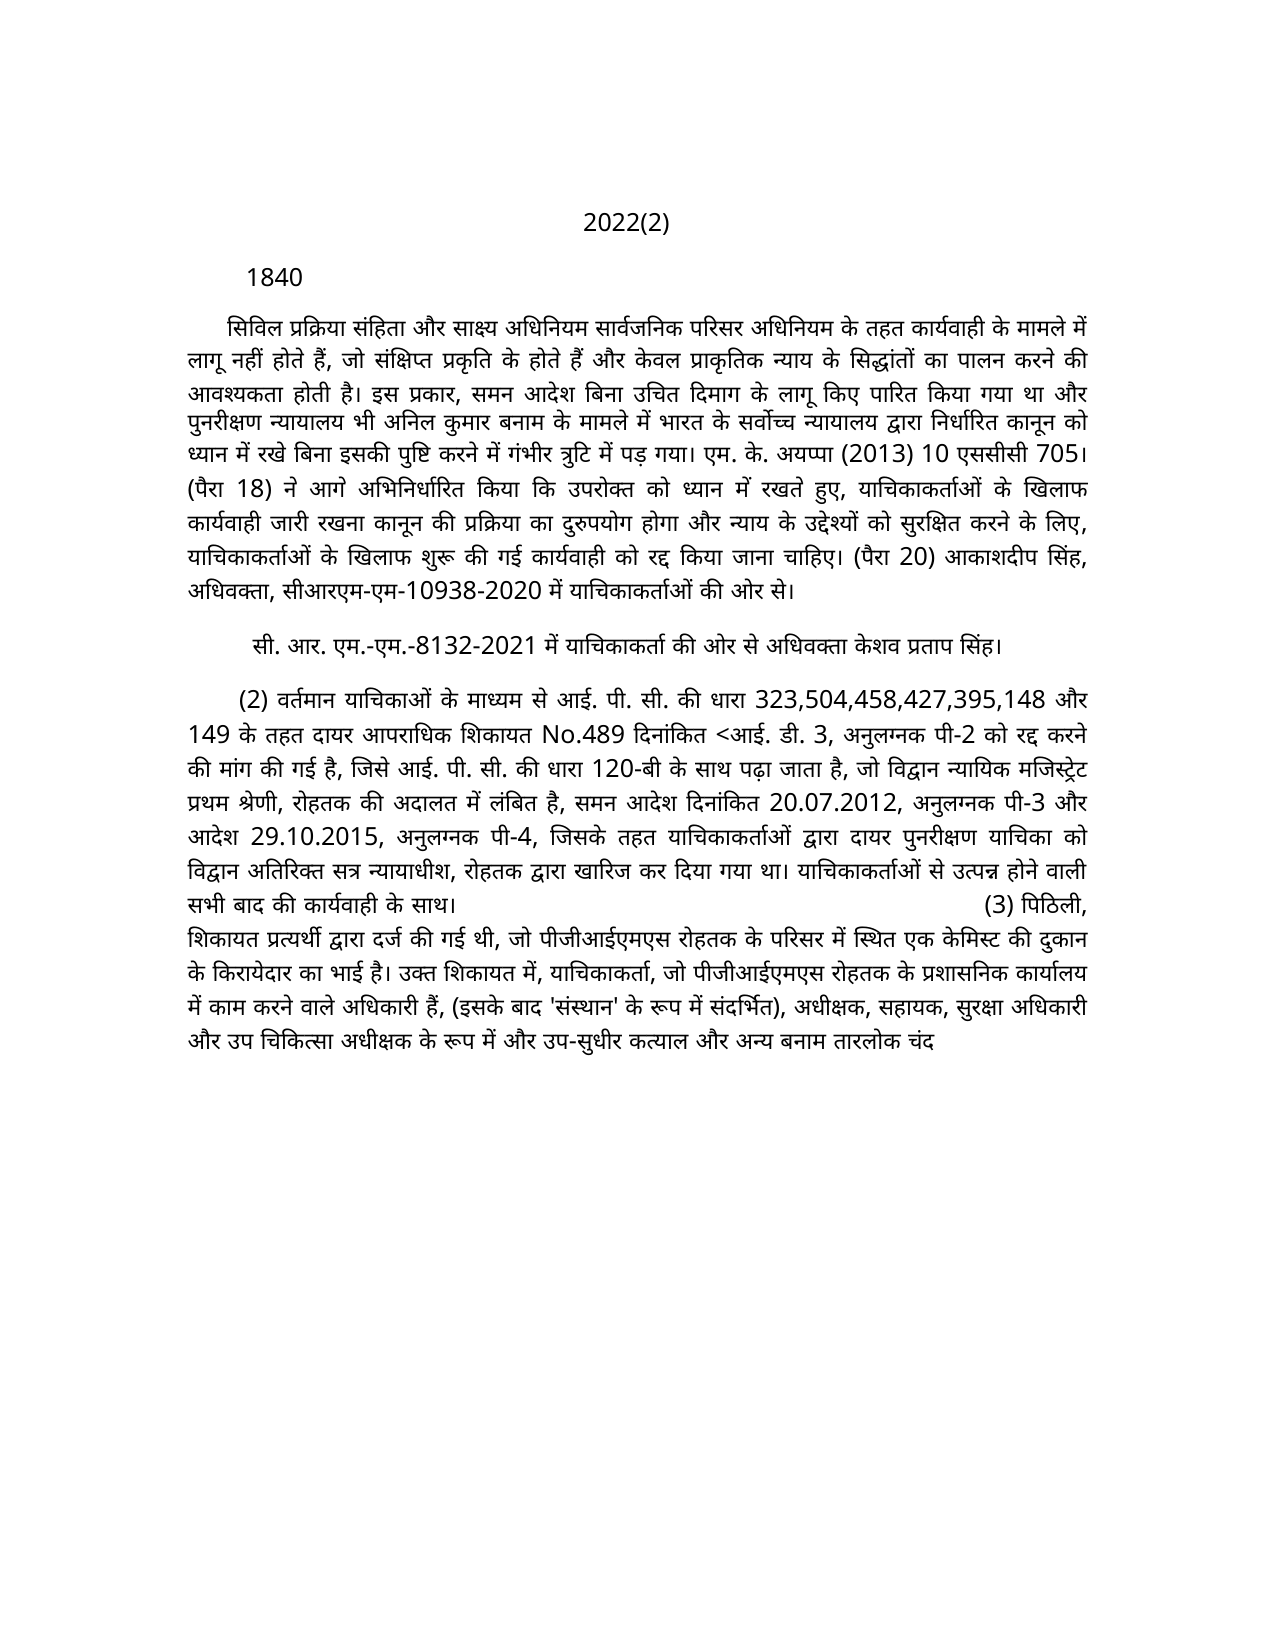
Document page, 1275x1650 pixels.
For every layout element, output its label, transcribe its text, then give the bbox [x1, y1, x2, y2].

text सी. आर. एम.-एम.-8132-2021 में याचिकाकर्ता की ओर से अधिवक्ता केशव प्रताप सिंह। [187, 627, 1087, 661]
text 1840 [187, 260, 1087, 294]
text (2) वर्तमान याचिकाओं के माध्यम से आई. पी. सी. की धारा 323,504,458,427,395,148 और 149 के तहत दायर आपराधिक शिकायत No.489 दिनांकित <आई. डी. 3, अनुलग्नक पी-2 को रद्द करने की मांग की गई है, जिसे आई. पी. सी. की धारा 120-बी के साथ पढ़ा जाता है, जो विद्वान न्यायिक मजिस्ट्रेट प्रथम श्रेणी, रोहतक की अदालत में लंबित है, समन आदेश दिनांकित 20.07.2012, अनुलग्नक पी-3 और आदेश 29.10.2015, अनुलग्नक पी-4, जिसके तहत याचिकाकर्ताओं द्वारा दायर पुनरीक्षण याचिका को विद्वान अतिरिक्त सत्र न्यायाधीश, रोहतक द्वारा खारिज कर दिया गया था। याचिकाकर्ताओं से उत्पन्न होने वाली सभी बाद की कार्यवाही के साथ। (3) पिठिली, शिकायत प्रत्यर्थी द्वारा दर्ज की गई थी, जो पीजीआईएमएस रोहतक के परिसर में स्थित एक केमिस्ट की दुकान के किरायेदार का भाई है। उक्त शिकायत में, याचिकाकर्ता, जो पीजीआईएमएस रोहतक के प्रशासनिक कार्यालय में काम करने वाले अधिकारी हैं, (इसके बाद 'संस्थान' के रूप में संदर्भित), अधीक्षक, सहायक, सुरक्षा अधिकारी और उप चिकित्सा अधीक्षक के रूप में और उप-सुधीर कत्याल और अन्य बनाम तारलोक चंद [187, 682, 1087, 1057]
text सिविल प्रक्रिया संहिता और साक्ष्य अधिनियम सार्वजनिक परिसर अधिनियम के तहत कार्यवाही के मामले में लागू नहीं होते हैं, जो संक्षिप्त प्रकृति के होते हैं और केवल प्राकृतिक न्याय के सिद्धांतों का पालन करने की आवश्यकता होती है। इस प्रकार, समन आदेश बिना उचित दिमाग के लागू किए पारित किया गया था और पुनरीक्षण न्यायालय भी अनिल कुमार बनाम के मामले में भारत के सर्वोच्च न्यायालय द्वारा निर्धारित कानून को ध्यान में रखे बिना इसकी पुष्टि करने में गंभीर त्रुटि में पड़ गया। एम. के. अयप्पा (2013) 10 एससीसी 705। (पैरा 18) ने आगे अभिनिर्धारित किया कि उपरोक्त को ध्यान में रखते हुए, याचिकाकर्ताओं के खिलाफ कार्यवाही जारी रखना कानून की प्रक्रिया का दुरुपयोग होगा और न्याय के उद्देश्यों को सुरक्षित करने के लिए, याचिकाकर्ताओं के खिलाफ शुरू की गई कार्यवाही को रद्द किया जाना चाहिए। (पैरा 20) आकाशदीप सिंह, अधिवक्ता, सीआरएम-एम-10938-2020 में याचिकाकर्ताओं की ओर से। [187, 315, 1087, 606]
text 2022(2) [187, 205, 1087, 239]
